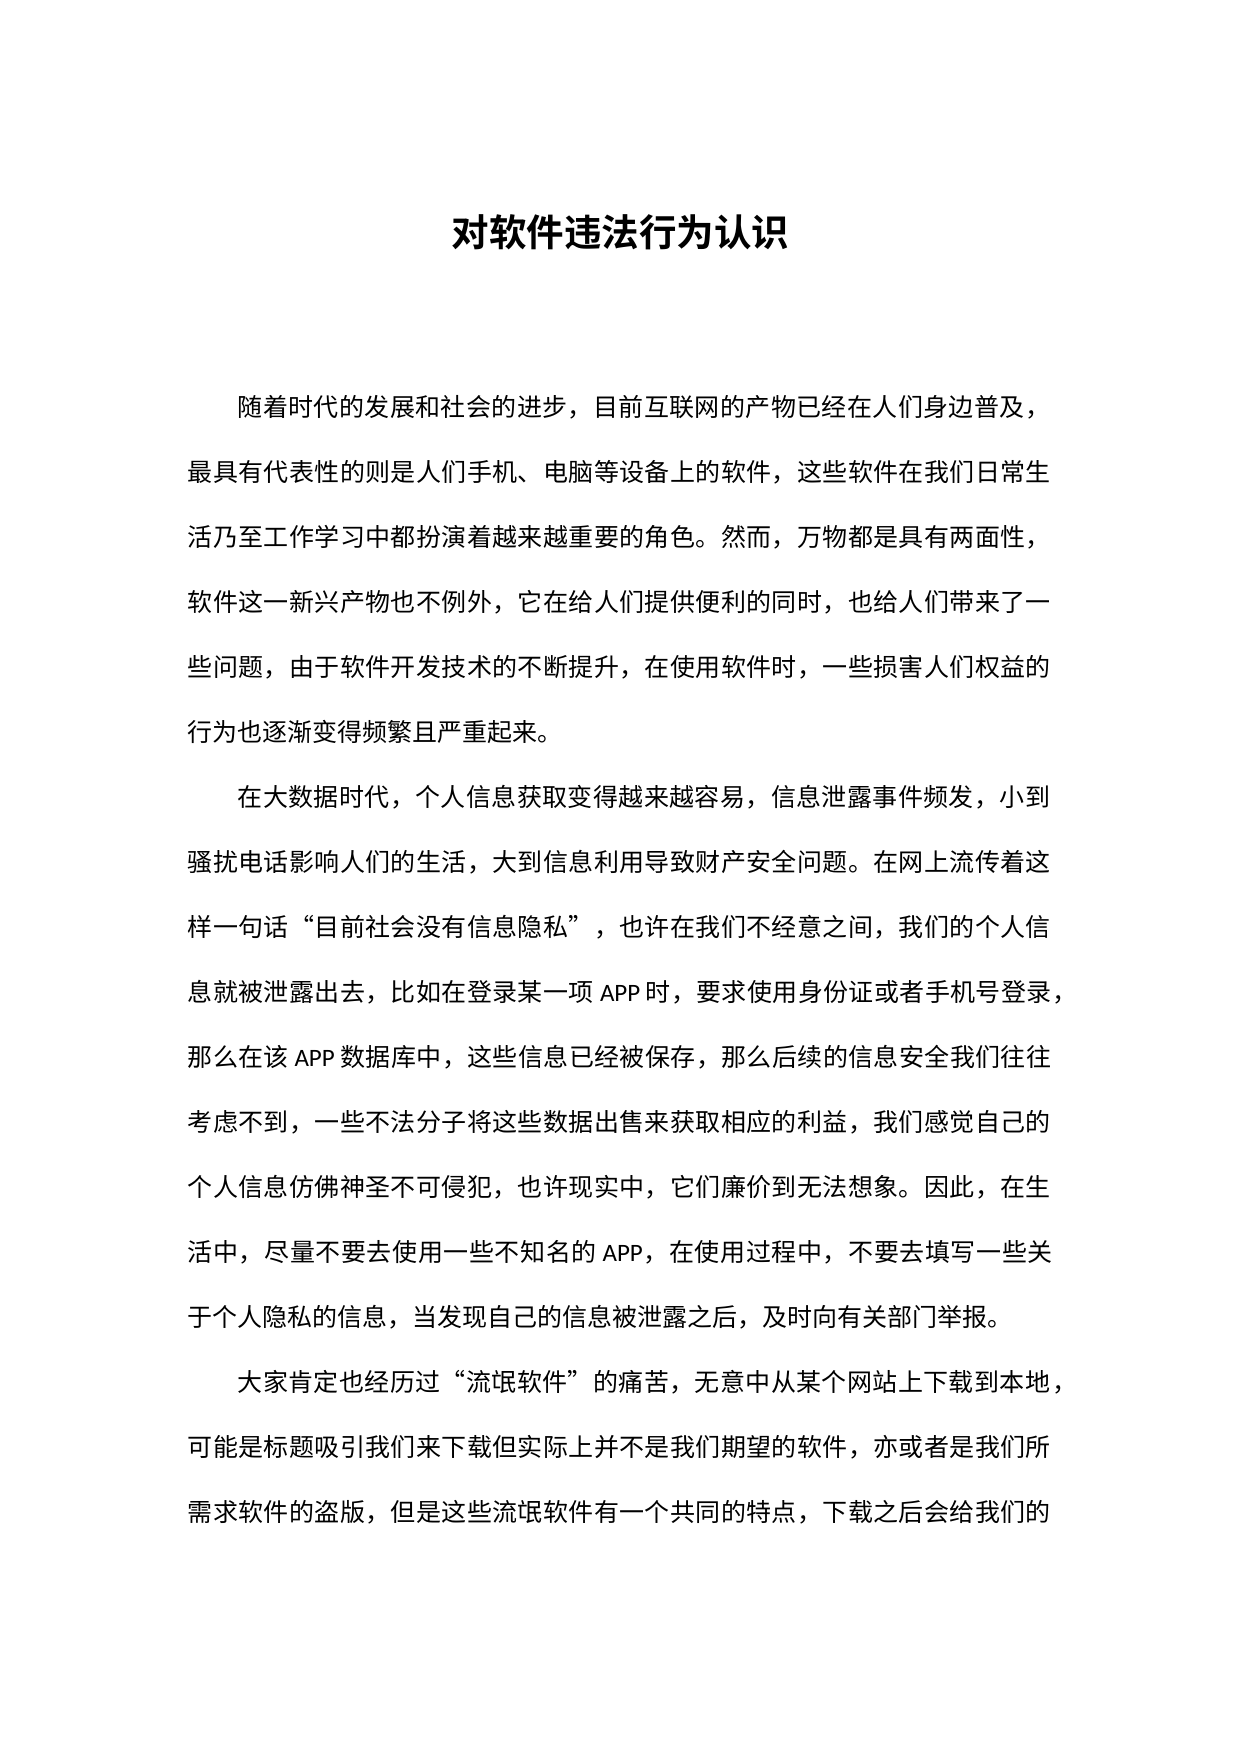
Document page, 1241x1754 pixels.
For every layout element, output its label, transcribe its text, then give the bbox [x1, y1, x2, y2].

text 随着时代的发展和社会的进步，目前互联网的产物已经在人们身边普及，最具有代表性的则是人们手机、电脑等设备上的软件，这些软件在我们日常生活乃至工作学习中都扮演着越来越重要的角色。然而，万物都是具有两面性，软件这一新兴产物也不例外，它在给人们提供便利的同时，也给人们带来了一些问题，由于软件开发技术的不断提升，在使用软件时，一些损害人们权益的行为也逐渐变得频繁且严重起来。 [187, 373, 1053, 763]
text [187, 1348, 1053, 1543]
subtitle 对软件违法行为认识 [187, 197, 1053, 262]
text 在大数据时代，个人信息获取变得越来越容易，信息泄露事件频发，小到骚扰电话影响人们的生活，大到信息利用导致财产安全问题。在网上流传着这样一句话“目前社会没有信息隐私”，也许在我们不经意之间，我们的个人信息就被泄露出去，比如在登录某一项APP时，要求使用身份证或者手机号登录，那么在该APP数据库中，这些信息已经被保存，那么后续的信息安全我们往往考虑不到，一些不法分子将这些数据出售来获取相应的利益，我们感觉自己的个人信息仿佛神圣不可侵犯，也许现实中，它们廉价到无法想象。因此，在生活中，尽量不要去使用一些不知名的APP，在使用过程中，不要去填写一些关于个人隐私的信息，当发现自己的信息被泄露之后，及时向有关部门举报。 [187, 763, 1053, 1348]
